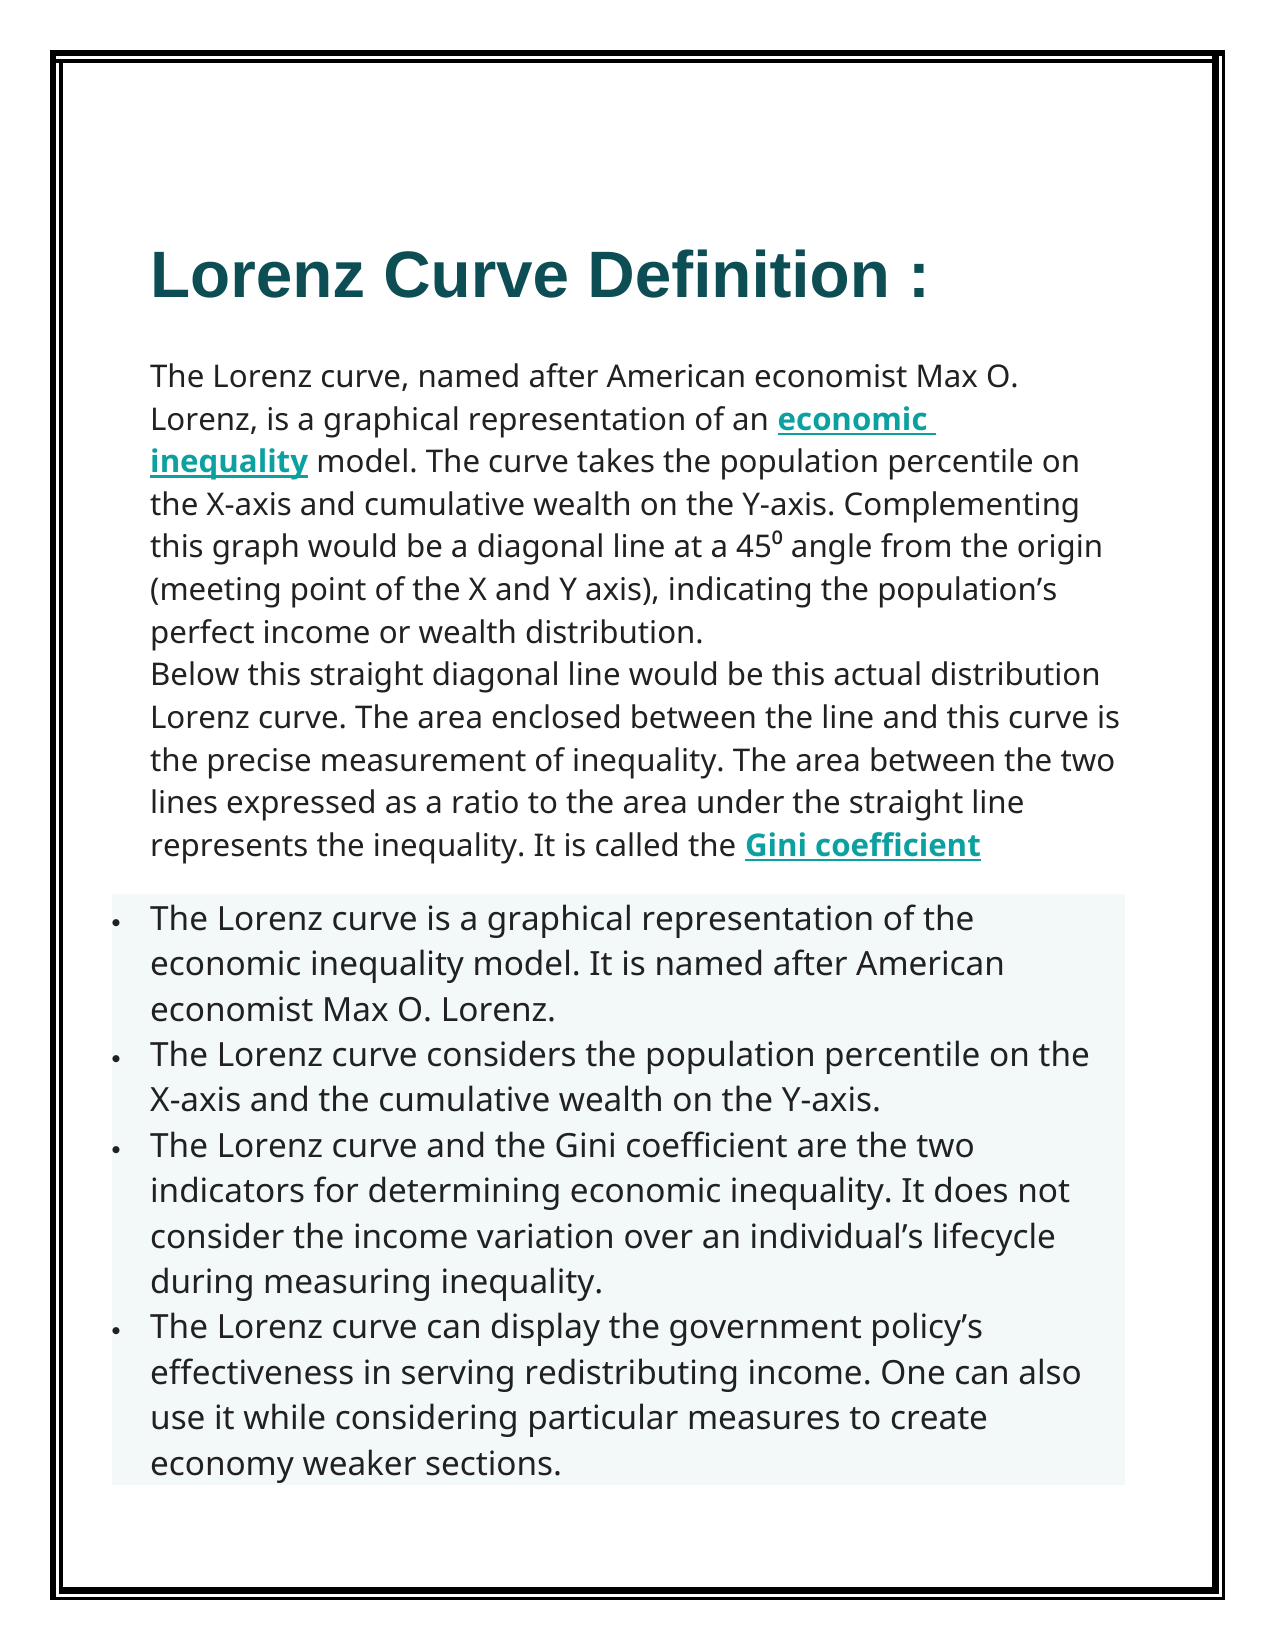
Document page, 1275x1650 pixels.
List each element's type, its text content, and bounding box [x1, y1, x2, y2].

list The Lorenz curve considers the population percentile on the X-axis and the cumulative wealth on the Y-axis. [112, 1031, 1125, 1122]
text The Lorenz curve, named after American economist Max O. Lorenz, is a graphical representation of an economic inequality model. The curve takes the population percentile on the X-axis and cumulative wealth on the Y-axis. Complementing this graph would be a diagonal line at a 45⁰ angle from the origin (meeting point of the X and Y axis), indicating the population’s perfect income or wealth distribution. [150, 354, 1125, 652]
list The Lorenz curve can display the government policy’s effectiveness in serving redistributing income. One can also use it while considering particular measures to create economy weaker sections. [112, 1303, 1125, 1485]
list The Lorenz curve is a graphical representation of the economic inequality model. It is named after American economist Max O. Lorenz. [112, 894, 1125, 1031]
list The Lorenz curve and the Gini coefficient are the two indicators for determining economic inequality. It does not consider the income variation over an individual’s lifecycle during measuring inequality. [112, 1122, 1125, 1303]
subtitle Lorenz Curve Definition : [150, 236, 1125, 312]
text Below this straight diagonal line would be this actual distribution Lorenz curve. The area enclosed between the line and this curve is the precise measurement of inequality. The area between the two lines expressed as a ratio to the area under the straight line represents the inequality. It is called the Gini coefficient [150, 652, 1125, 865]
